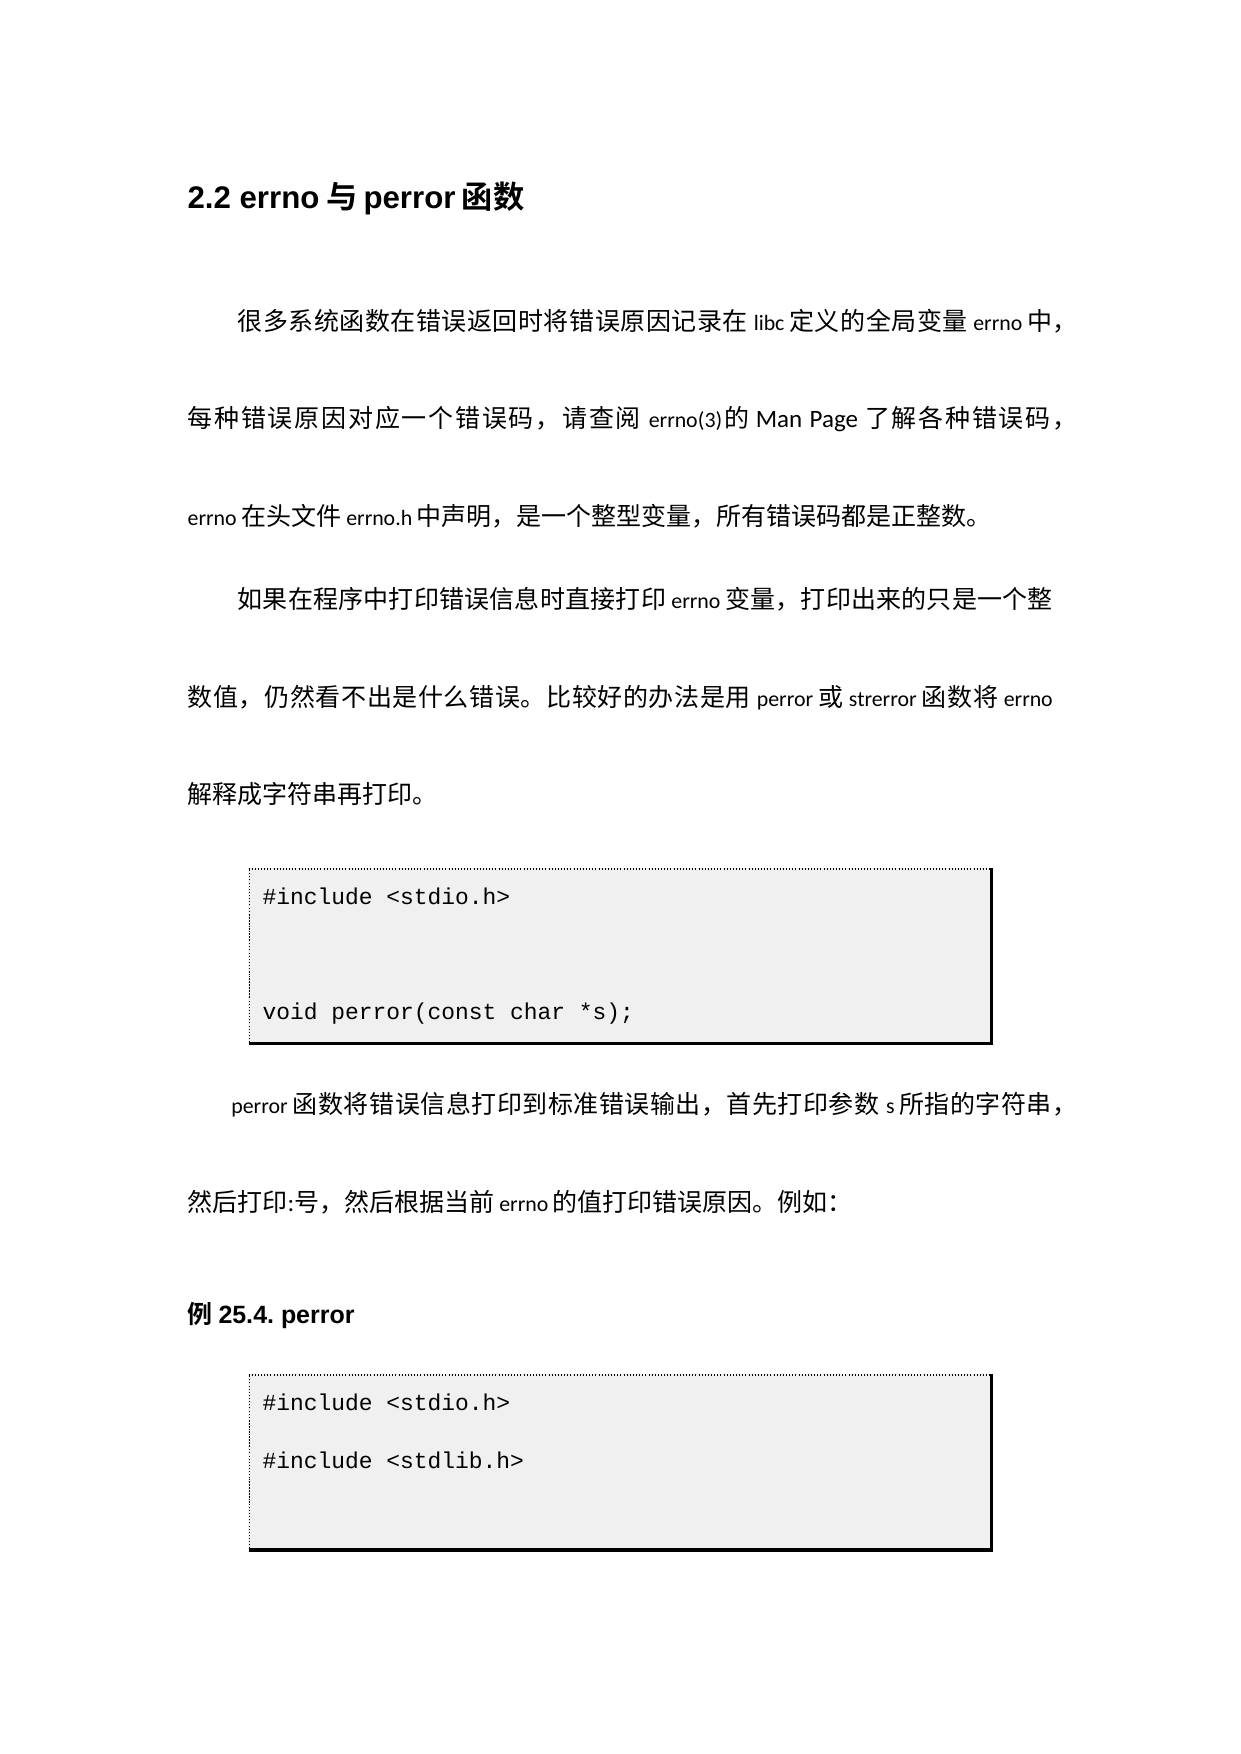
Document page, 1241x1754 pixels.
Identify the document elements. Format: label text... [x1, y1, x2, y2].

text 例 25.4. perror [187, 1280, 1053, 1345]
text #include <stdlib.h> [248, 1432, 990, 1478]
text 很多系统函数在错误返回时将错误原因记录在libc定义的全局变量errno中，每种错误原因对应一个错误码，请查阅errno(3)的Man Page了解各种错误码，errno在头文件errno.h中声明，是一个整型变量，所有错误码都是正整数。 [187, 287, 1053, 547]
text 如果在程序中打印错误信息时直接打印errno变量，打印出来的只是一个整数值，仍然看不出是什么错误。比较好的办法是用perror或strerror函数将errno解释成字符串再打印。 [187, 565, 1053, 825]
text void perror(const char *s); [248, 983, 990, 1045]
text #include <stdio.h> [248, 1374, 990, 1421]
subtitle 2.2 errno与perror函数 [187, 162, 1053, 227]
text perror函数将错误信息打印到标准错误输出，首先打印参数s所指的字符串，然后打印:号，然后根据当前errno的值打印错误原因。例如： [187, 1070, 1053, 1233]
text #include <stdio.h> [248, 868, 990, 915]
